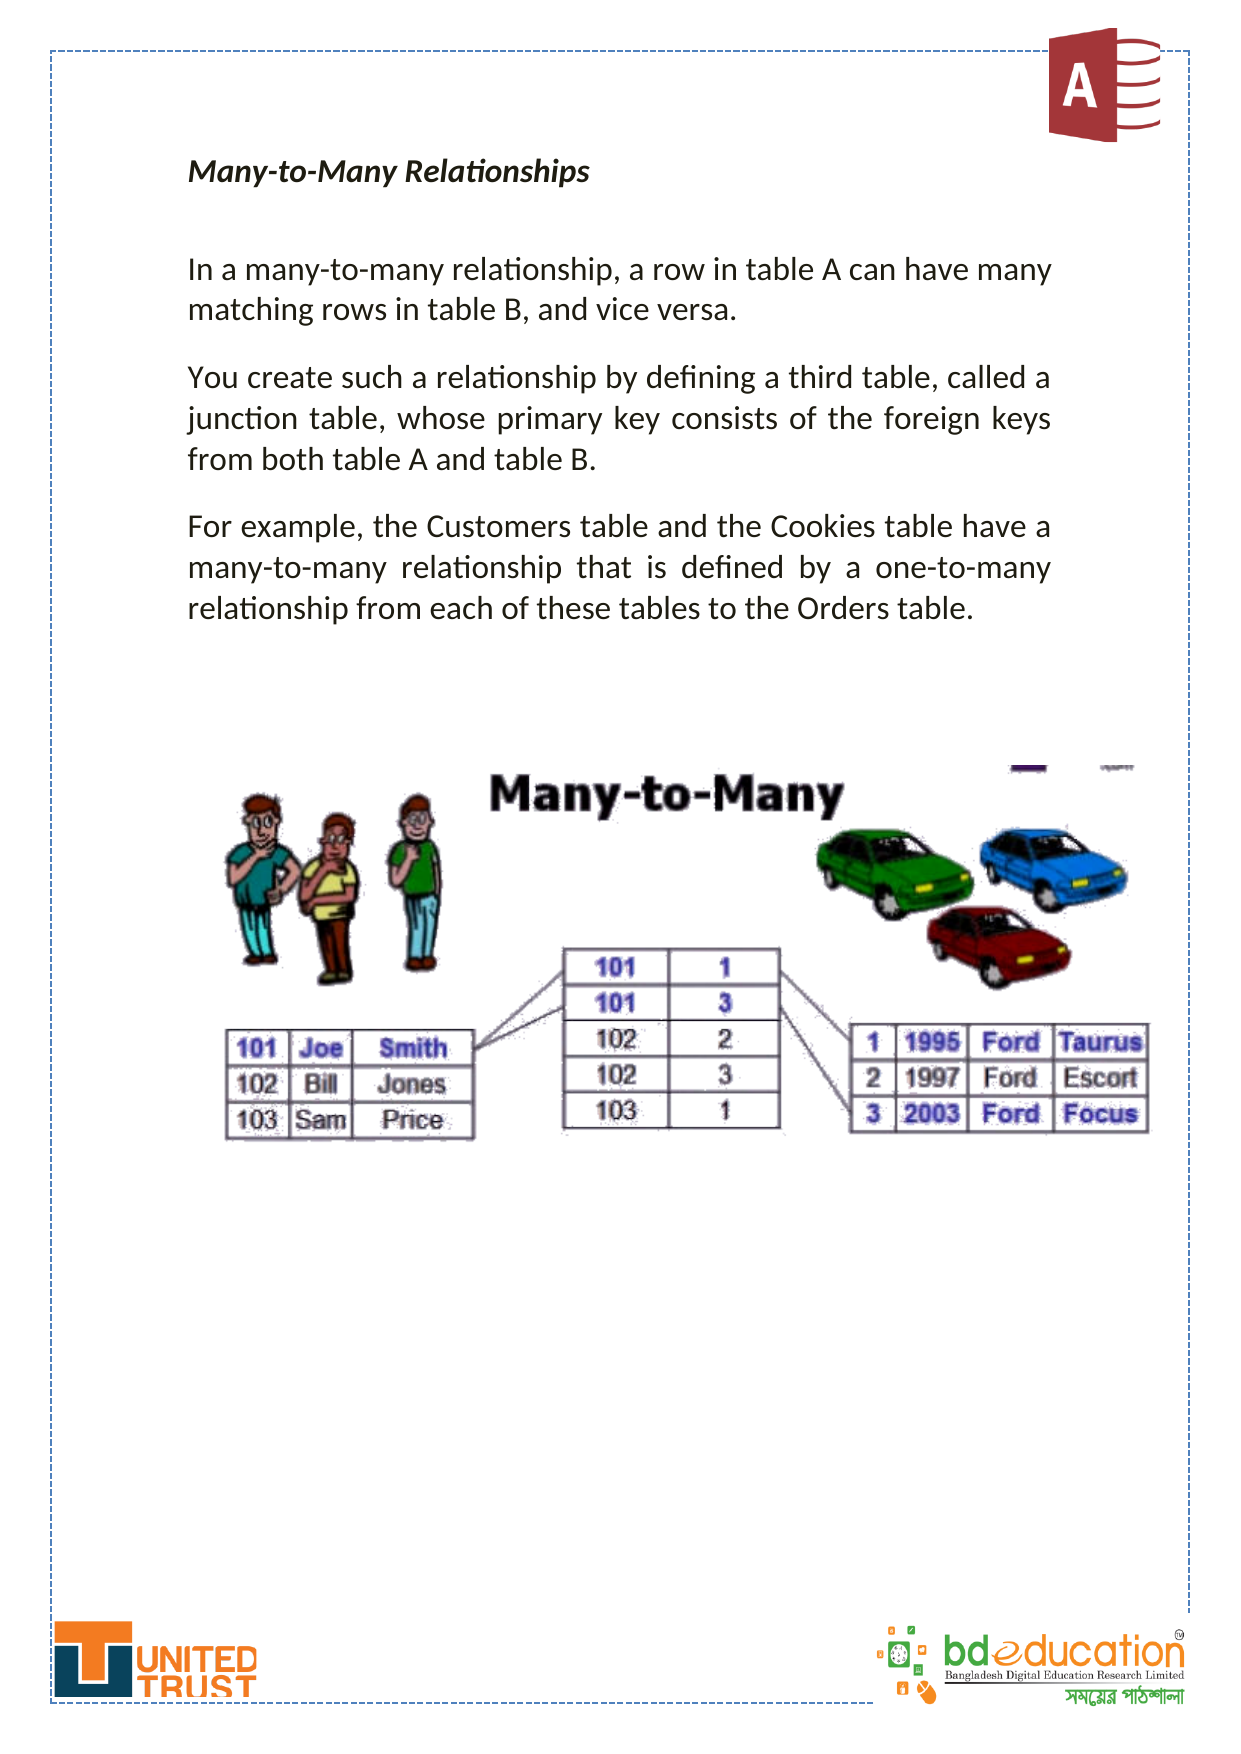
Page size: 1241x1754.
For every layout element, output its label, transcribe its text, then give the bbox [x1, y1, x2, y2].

subtitle In a many-to-many relationship, a row in table A can have many matching rows in table B, and vice versa. [187, 247, 1053, 329]
subtitle You create such a relationship by defining a third table, called a junction table, whose primary key consists of the foreign keys from both table A and table B. [187, 356, 1053, 478]
subtitle For example, the Customers table and the Cookies table have a many-to-many relationship that is defined by a one-to-many relationship from each of these tables to the Orders table. [187, 505, 1053, 627]
subtitle Many-to-Many Relationships [187, 150, 1053, 191]
picture [873, 1613, 1193, 1707]
picture [187, 765, 1164, 1143]
picture [1047, 28, 1160, 141]
picture [53, 1621, 256, 1697]
